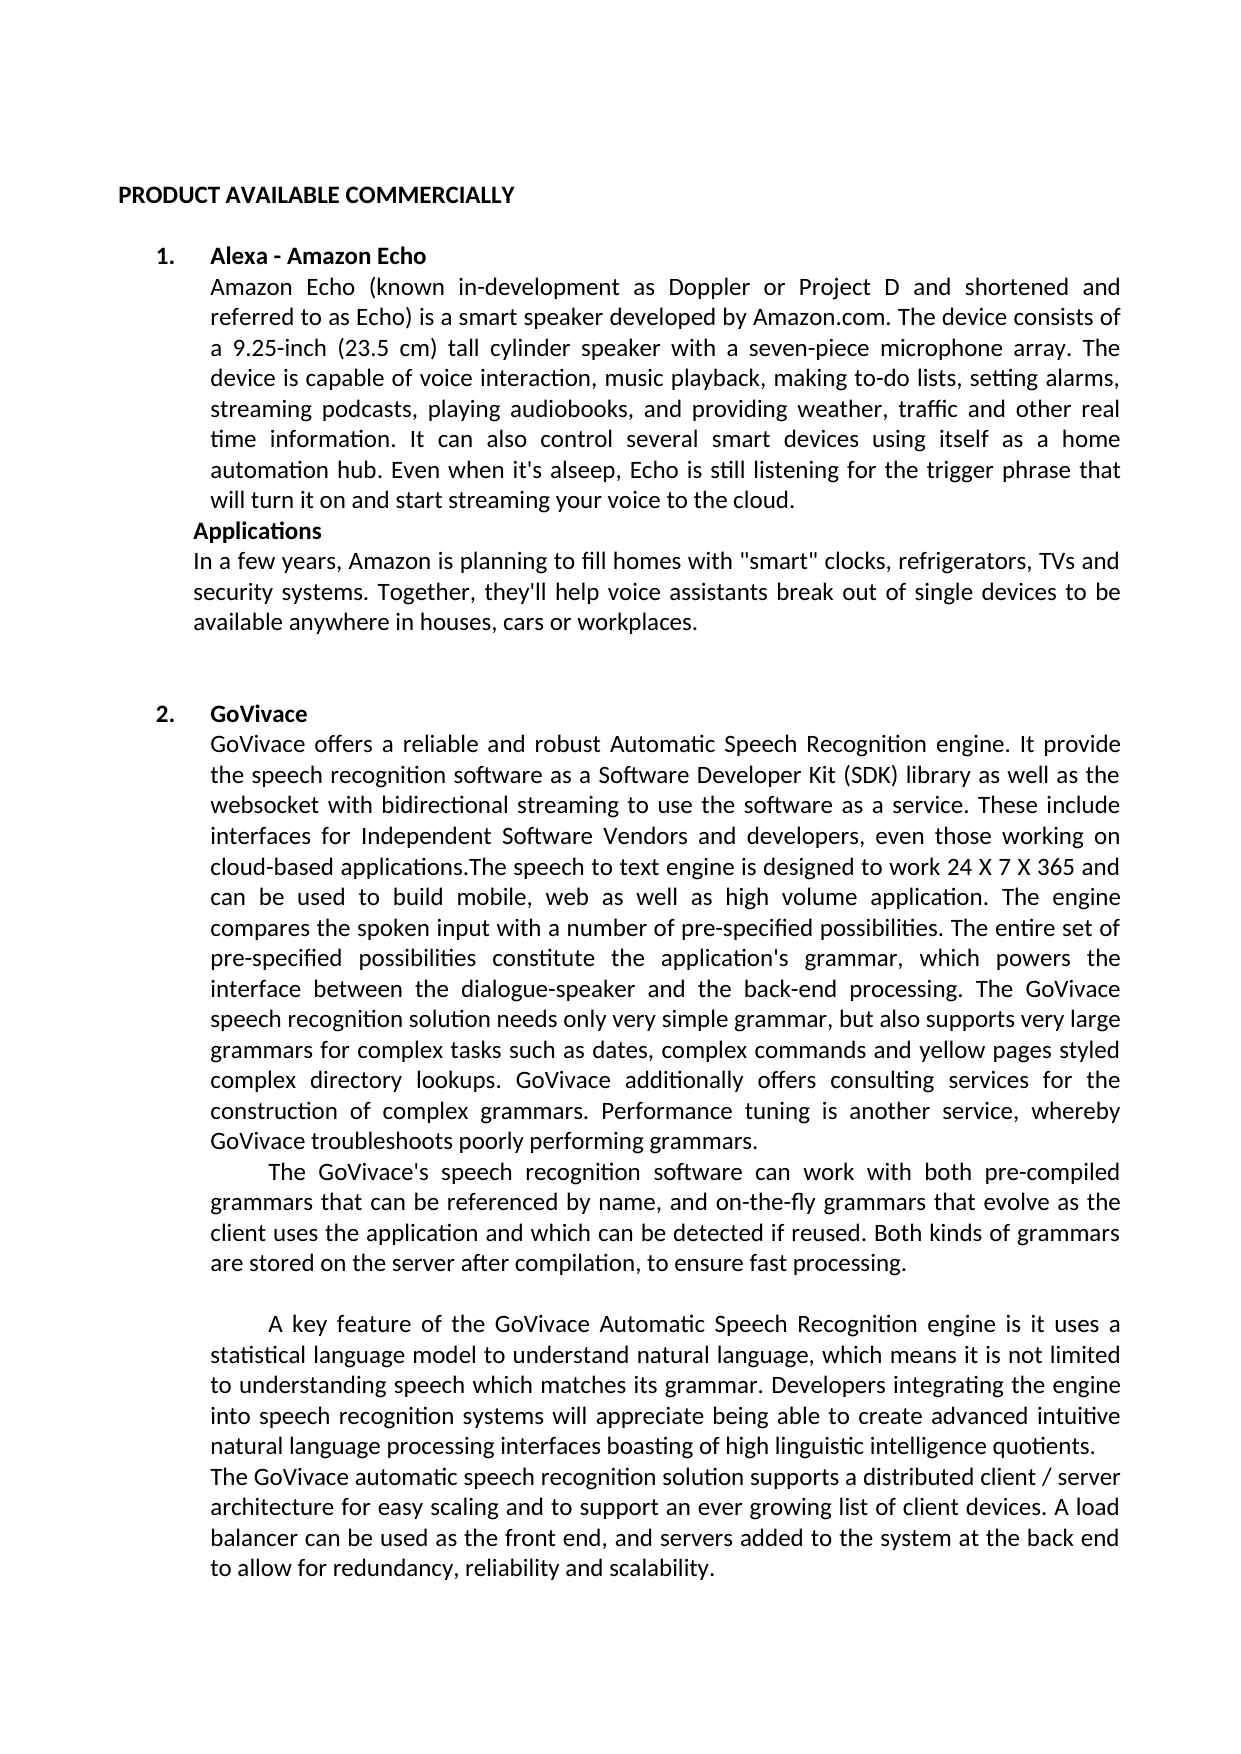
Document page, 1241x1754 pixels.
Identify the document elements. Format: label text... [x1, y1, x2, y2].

text Applications [193, 515, 1122, 545]
text PRODUCT AVAILABLE COMMERCIALLY [118, 179, 1122, 210]
text The GoVivace automatic speech recognition solution supports a distributed client / server architecture for easy scaling and to support an ever growing list of client devices. A load balancer can be used as the front end, and servers added to the system at the back end to allow for redundancy, reliability and scalability. [210, 1461, 1122, 1583]
list GoVivace [156, 698, 1122, 728]
list Alexa - Amazon Echo [156, 240, 1122, 271]
text GoVivace offers a reliable and robust Automatic Speech Recognition engine. It provide the speech recognition software as a Software Developer Kit (SDK) library as well as the websocket with bidirectional streaming to use the software as a service. These include interfaces for Independent Software Vendors and developers, even those working on cloud-based applications.The speech to text engine is designed to work 24 X 7 X 365 and can be used to build mobile, web as well as high volume application. The engine compares the spoken input with a number of pre-specified possibilities. The entire set of pre-specified possibilities constitute the application's grammar, which powers the interface between the dialogue-speaker and the back-end processing. The GoVivace speech recognition solution needs only very simple grammar, but also supports very large grammars for complex tasks such as dates, complex commands and yellow pages styled complex directory lookups. GoVivace additionally offers consulting services for the construction of complex grammars. Performance tuning is another service, whereby GoVivace troubleshoots poorly performing grammars. [210, 728, 1122, 1156]
text The GoVivace's speech recognition software can work with both pre-compiled grammars that can be referenced by name, and on-the-fly grammars that evolve as the client uses the application and which can be detected if reused. Both kinds of grammars are stored on the server after compilation, to ensure fast processing. [210, 1156, 1122, 1278]
text In a few years, Amazon is planning to fill homes with "smart" clocks, refrigerators, TVs and security systems. Together, they'll help voice assistants break out of single devices to be available anywhere in houses, cars or workplaces. [193, 545, 1122, 637]
text A key feature of the GoVivace Automatic Speech Recognition engine is it uses a statistical language model to understand natural language, which means it is not limited to understanding speech which matches its grammar. Developers integrating the engine into speech recognition systems will appreciate being able to create advanced intuitive natural language processing interfaces boasting of high linguistic intelligence quotients. [210, 1308, 1122, 1461]
text Amazon Echo (known in-development as Doppler or Project D and shortened and referred to as Echo) is a smart speaker developed by Amazon.com. The device consists of a 9.25-inch (23.5 cm) tall cylinder speaker with a seven-piece microphone array. The device is capable of voice interaction, music playback, making to-do lists, setting alarms, streaming podcasts, playing audiobooks, and providing weather, traffic and other real time information. It can also control several smart devices using itself as a home automation hub. Even when it's alseep, Echo is still listening for the trigger phrase that will turn it on and start streaming your voice to the cloud. [210, 271, 1122, 515]
